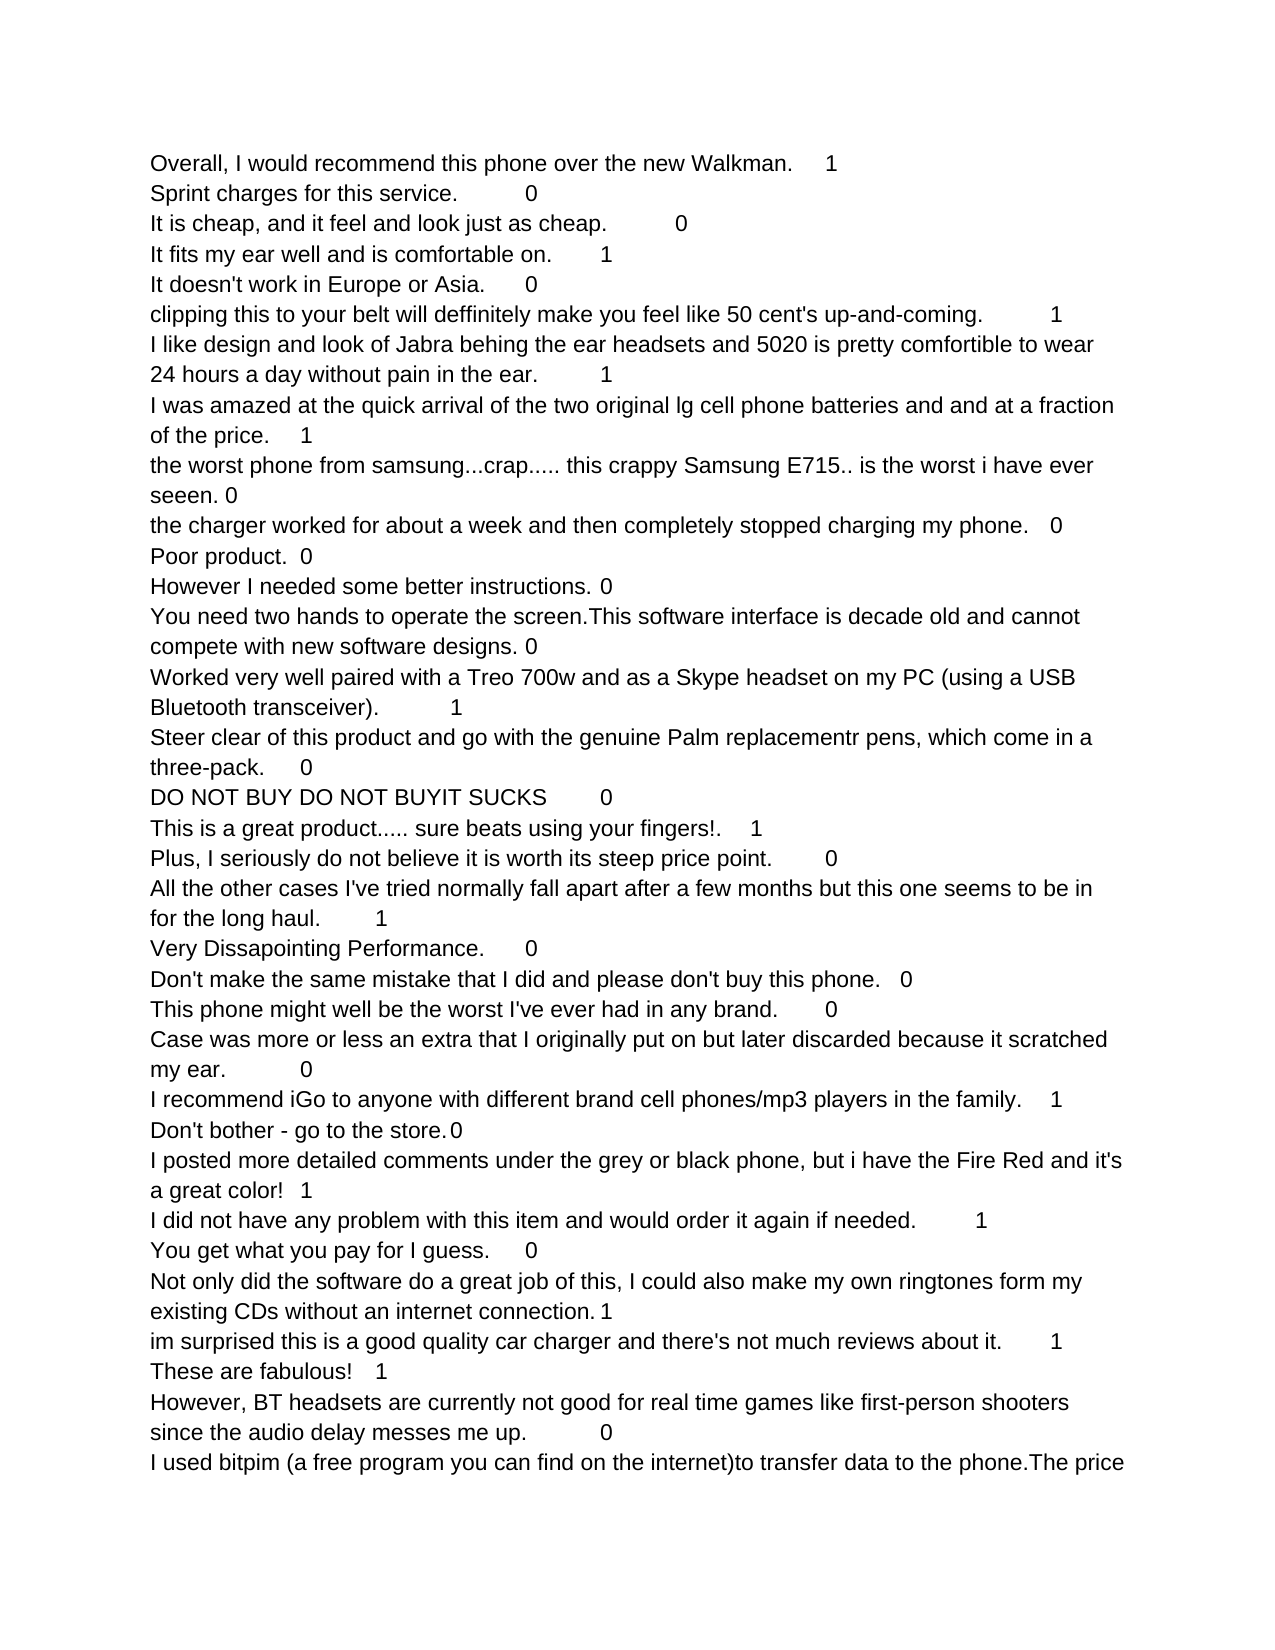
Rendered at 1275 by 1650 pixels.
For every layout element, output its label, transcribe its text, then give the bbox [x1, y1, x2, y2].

text It doesn't work in Europe or Asia. 0 [150, 271, 1125, 297]
text This is a great product..... sure beats using your fingers!. 1 [150, 814, 1125, 841]
text Don't make the same mistake that I did and please don't buy this phone. 0 [150, 966, 1125, 992]
text Not only did the software do a great job of this, I could also make my own ringtones form my existing CDs without an internet connection. 1 [150, 1268, 1125, 1324]
text I like design and look of Jabra behing the ear headsets and 5020 is pretty comfortible to wear 24 hours a day without pain in the ear. 1 [150, 331, 1125, 388]
text However, BT headsets are currently not good for real time games like first-person shooters since the audio delay messes me up. 0 [150, 1388, 1125, 1445]
text It is cheap, and it feel and look just as cheap. 0 [150, 210, 1125, 237]
text clipping this to your belt will deffinitely make you feel like 50 cent's up-and-coming. 1 [150, 301, 1125, 327]
text Overall, I would recommend this phone over the new Walkman. 1 [150, 150, 1125, 176]
text Don't bother - go to the store. 0 [150, 1117, 1125, 1143]
text You need two hands to operate the screen.This software interface is decade old and cannot compete with new software designs. 0 [150, 603, 1125, 660]
text Plus, I seriously do not believe it is worth its steep price point. 0 [150, 845, 1125, 871]
text I posted more detailed comments under the grey or black phone, but i have the Fire Red and it's a great color! 1 [150, 1147, 1125, 1203]
text It fits my ear well and is comfortable on. 1 [150, 241, 1125, 267]
text im surprised this is a good quality car charger and there's not much reviews about it. 1 [150, 1328, 1125, 1354]
text Sprint charges for this service. 0 [150, 180, 1125, 207]
text the charger worked for about a week and then completely stopped charging my phone. 0 [150, 512, 1125, 539]
text Worked very well paired with a Treo 700w and as a Skype headset on my PC (using a USB Bluetooth transceiver). 1 [150, 663, 1125, 720]
text Very Dissapointing Performance. 0 [150, 935, 1125, 962]
text This phone might well be the worst I've ever had in any brand. 0 [150, 996, 1125, 1022]
text These are fabulous! 1 [150, 1358, 1125, 1385]
text I did not have any problem with this item and would order it again if needed. 1 [150, 1207, 1125, 1234]
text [150, 1449, 1125, 1475]
text Steer clear of this product and go with the genuine Palm replacementr pens, which come in a three-pack. 0 [150, 724, 1125, 781]
text Poor product. 0 [150, 543, 1125, 569]
text You get what you pay for I guess. 0 [150, 1237, 1125, 1264]
text I was amazed at the quick arrival of the two original lg cell phone batteries and and at a fraction of the price. 1 [150, 392, 1125, 448]
text Case was more or less an extra that I originally put on but later discarded because it scratched my ear. 0 [150, 1026, 1125, 1083]
text All the other cases I've tried normally fall apart after a few months but this one seems to be in for the long haul. 1 [150, 875, 1125, 932]
text However I needed some better instructions. 0 [150, 573, 1125, 599]
text DO NOT BUY DO NOT BUYIT SUCKS 0 [150, 784, 1125, 811]
text I recommend iGo to anyone with different brand cell phones/mp3 players in the family. 1 [150, 1086, 1125, 1113]
text the worst phone from samsung...crap..... this crappy Samsung E715.. is the worst i have ever seeen. 0 [150, 452, 1125, 509]
